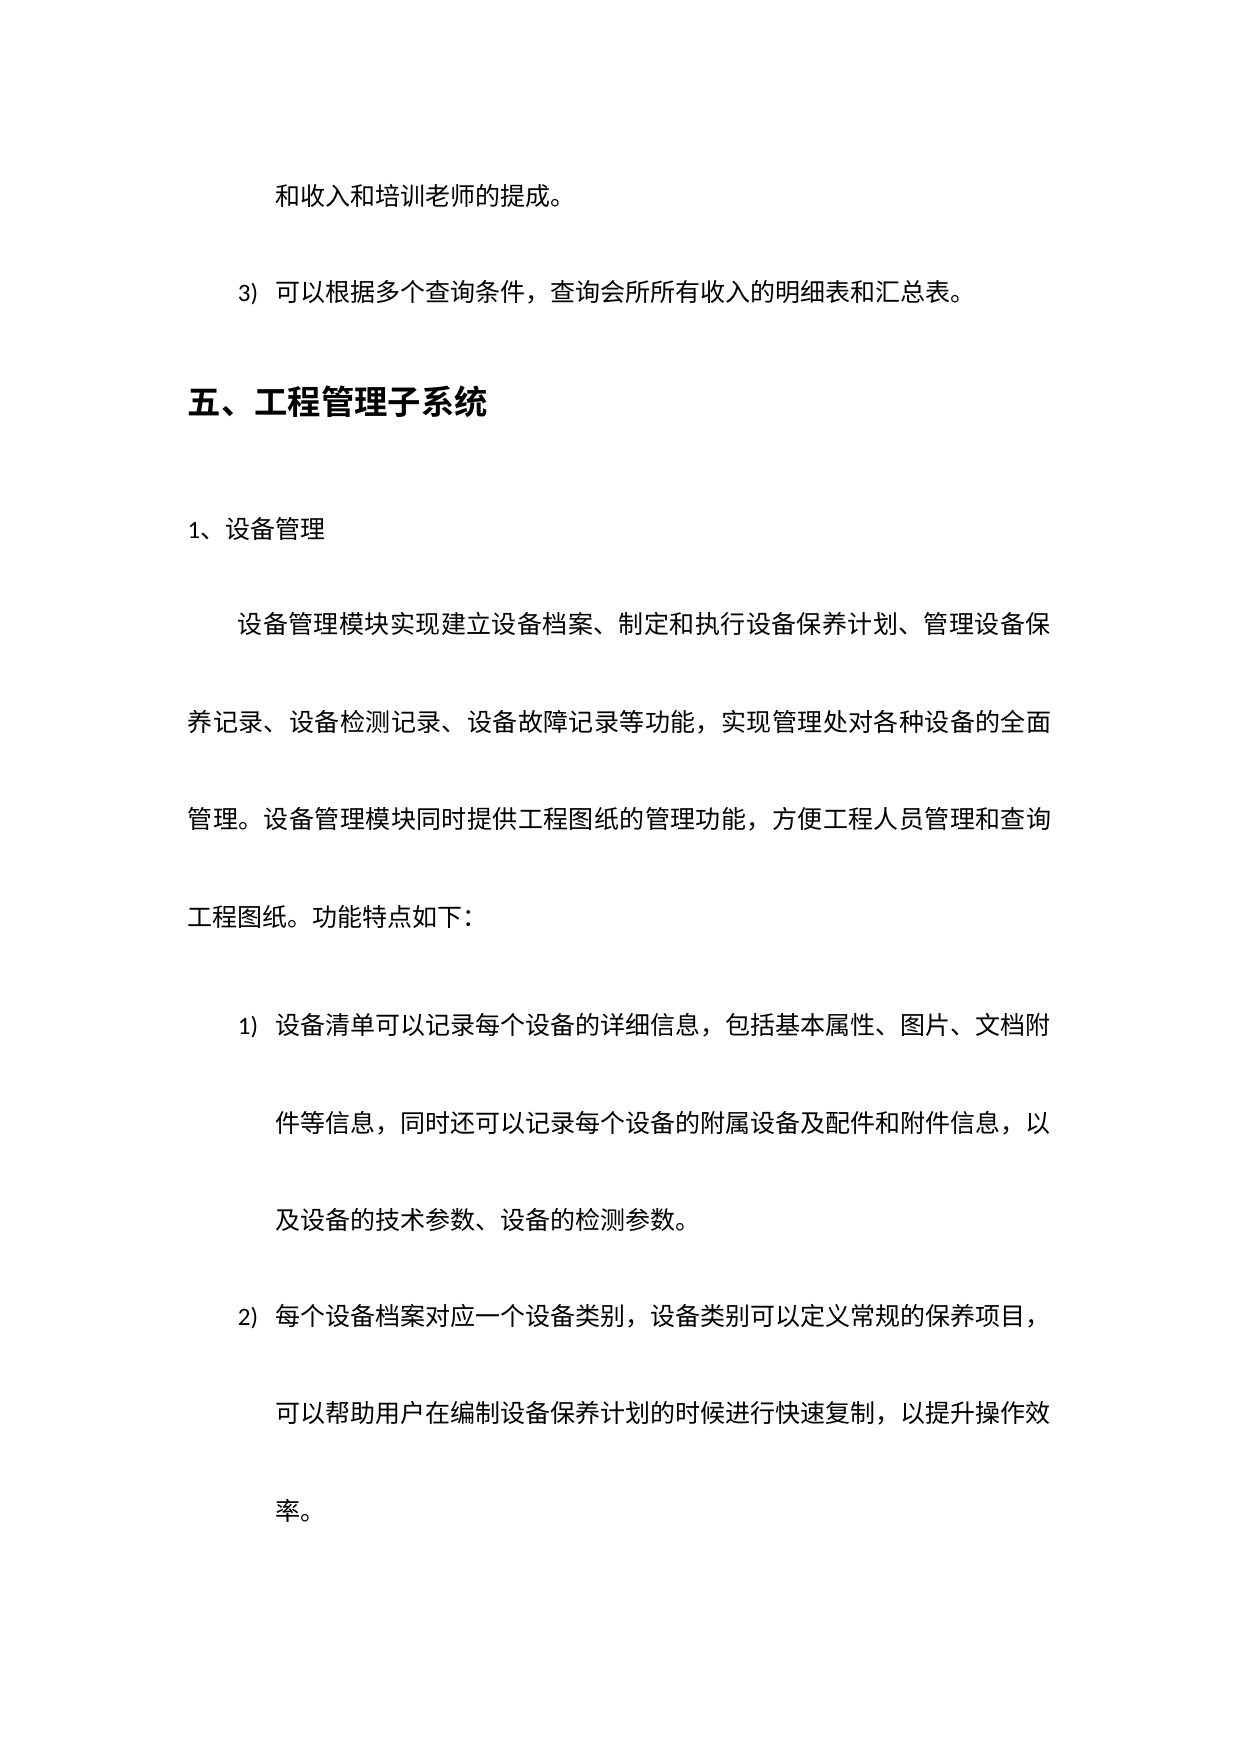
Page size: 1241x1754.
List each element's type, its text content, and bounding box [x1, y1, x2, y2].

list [238, 162, 1053, 227]
list 设备清单可以记录每个设备的详细信息，包括基本属性、图片、文档附件等信息，同时还可以记录每个设备的附属设备及配件和附件信息，以及设备的技术参数、设备的检测参数。 [238, 991, 1053, 1251]
subtitle 五、工程管理子系统 [187, 368, 1053, 433]
text 1、设备管理 [187, 495, 1053, 560]
list 可以根据多个查询条件，查询会所所有收入的明细表和汇总表。 [238, 258, 1053, 323]
text 设备管理模块实现建立设备档案、制定和执行设备保养计划、管理设备保养记录、设备检测记录、设备故障记录等功能，实现管理处对各种设备的全面管理。设备管理模块同时提供工程图纸的管理功能，方便工程人员管理和查询工程图纸。功能特点如下： [187, 591, 1053, 948]
list 每个设备档案对应一个设备类别，设备类别可以定义常规的保养项目，可以帮助用户在编制设备保养计划的时候进行快速复制，以提升操作效率。 [238, 1282, 1053, 1542]
